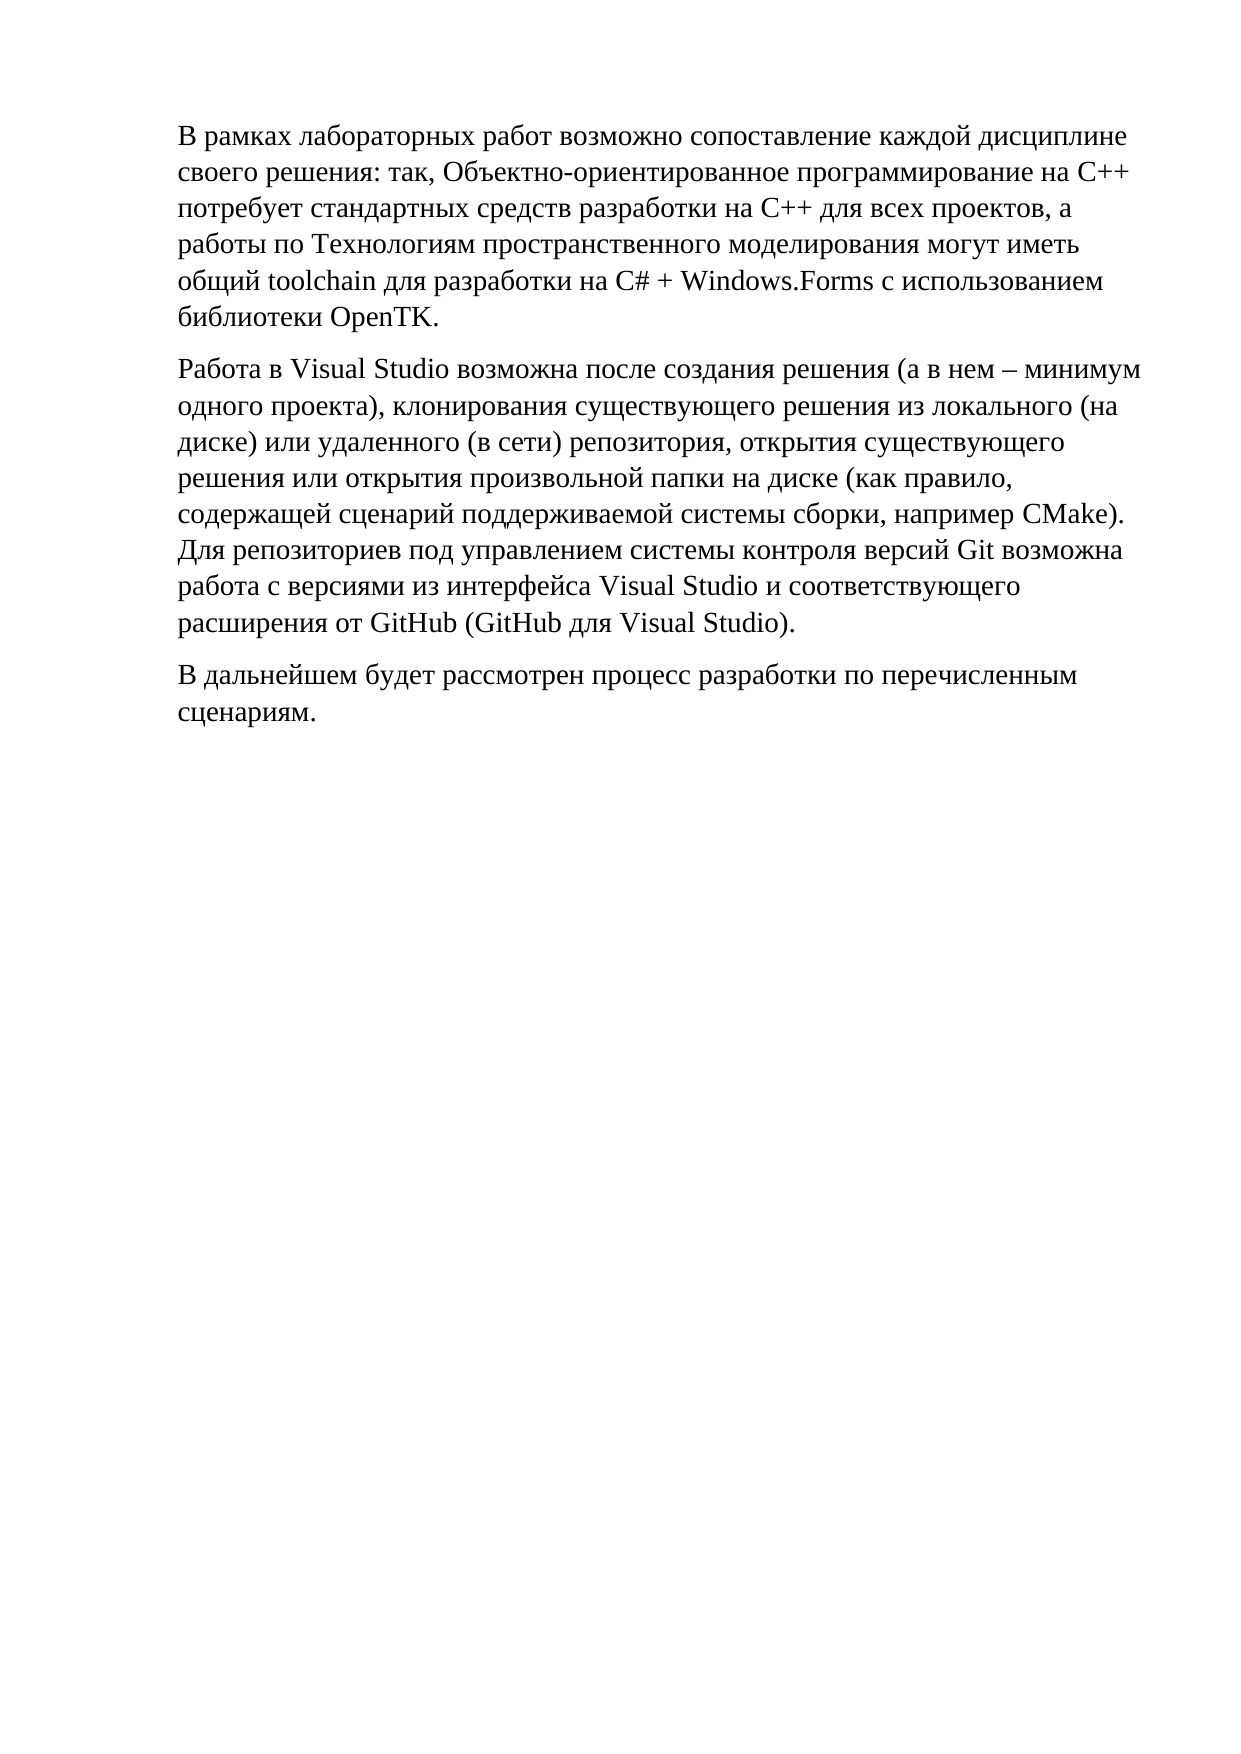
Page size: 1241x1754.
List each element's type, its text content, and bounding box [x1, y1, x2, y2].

text Работа в Visual Studio возможна после создания решения (а в нем – минимум одного проекта), клонирования существующего решения из локального (на диске) или удаленного (в сети) репозитория, открытия существующего решения или открытия произвольной папки на диске (как правило, содержащей сценарий поддерживаемой системы сборки, например CMake). Для репозиториев под управлением системы контроля версий Git возможна работа с версиями из интерфейса Visual Studio и соответствующего расширения от GitHub (GitHub для Visual Studio). [177, 352, 1152, 638]
text В дальнейшем будет рассмотрен процесс разработки по перечисленным сценариям. [177, 657, 1152, 727]
